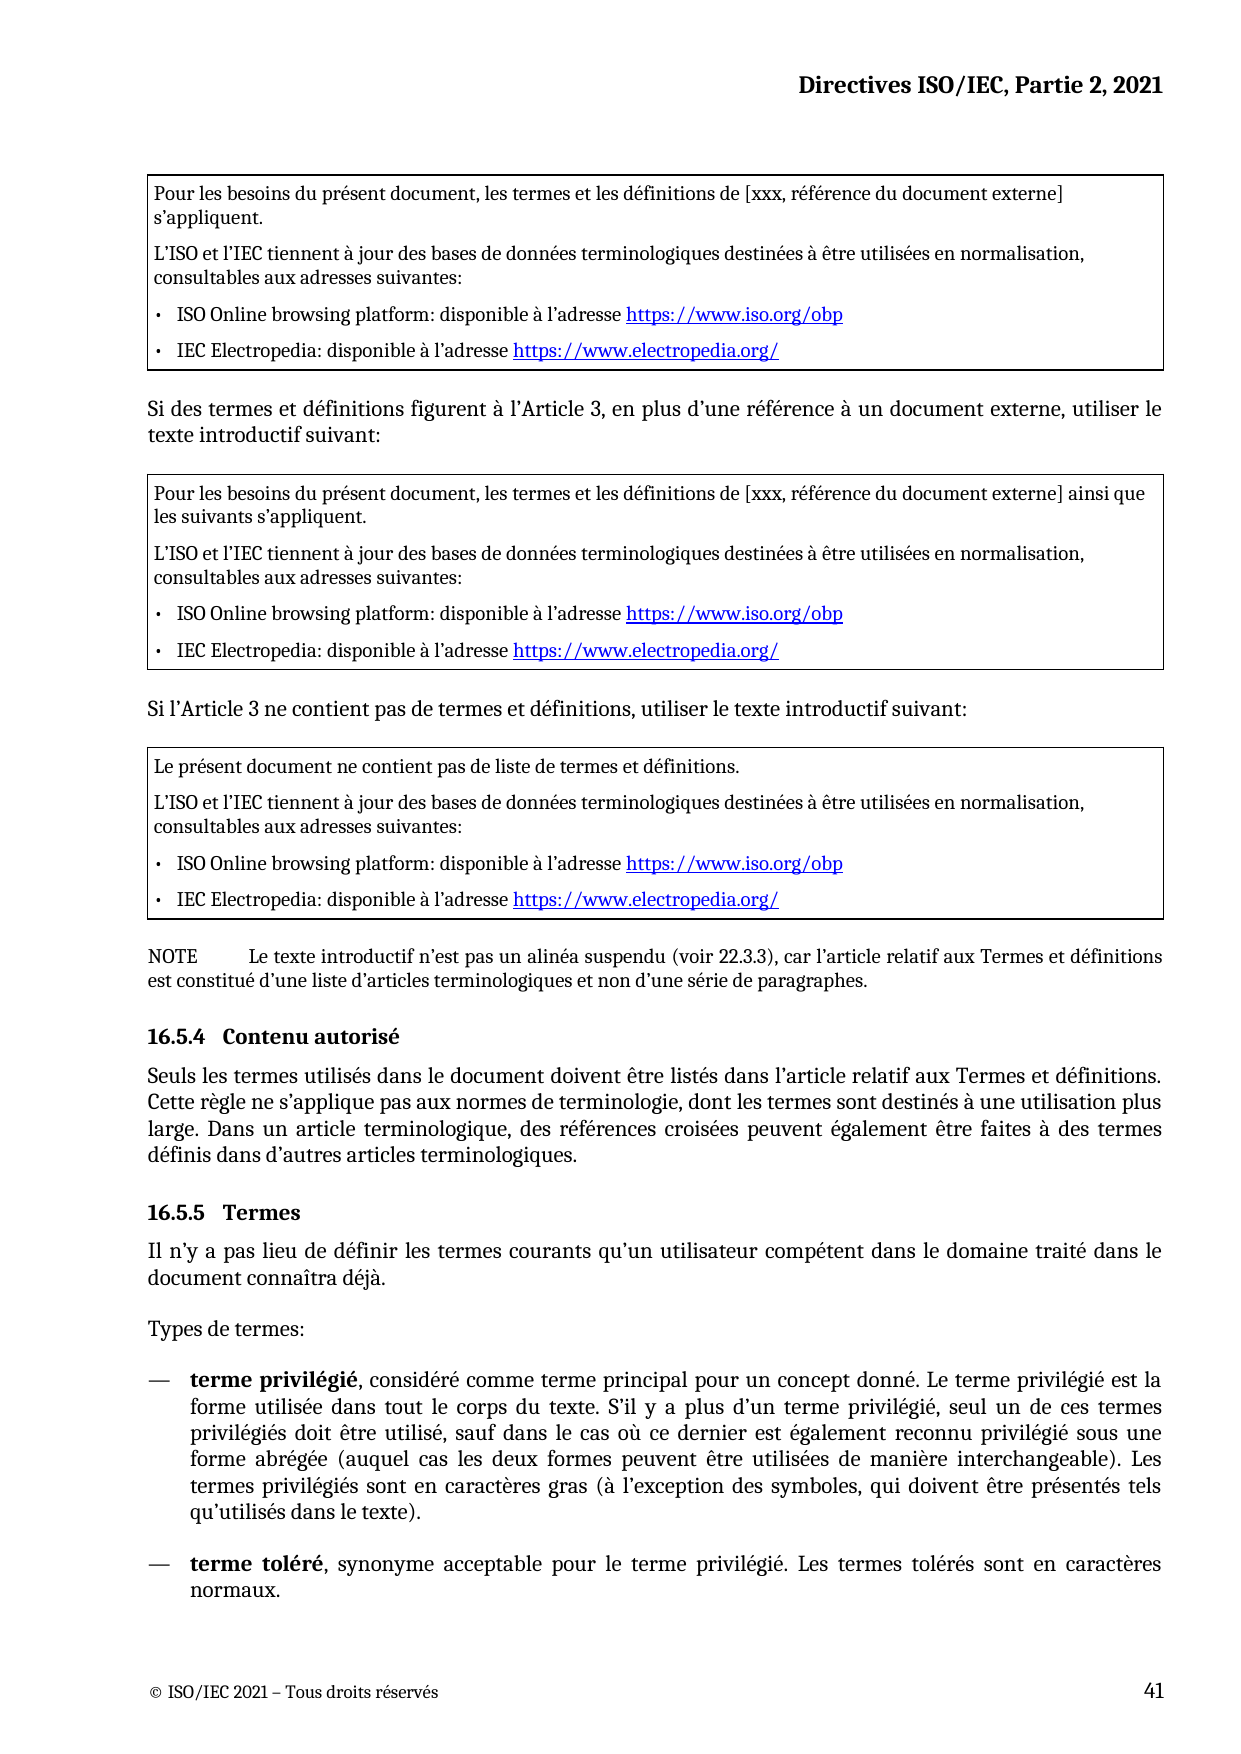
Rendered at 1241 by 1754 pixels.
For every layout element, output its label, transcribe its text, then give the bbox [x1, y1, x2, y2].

text Seuls les termes utilisés dans le document doivent être listés dans l’article relatif aux Termes et définitions. Cette règle ne s’applique pas aux normes de terminologie, dont les termes sont destinés à une utilisation plus large. Dans un article terminologique, des références croisées peuvent également être faites à des termes définis dans d’autres articles terminologiques. [148, 1063, 1163, 1168]
text Si l’Article 3 ne contient pas de termes et définitions, utiliser le texte introductif suivant: [148, 695, 1163, 722]
list — terme toléré, synonyme acceptable pour le terme privilégié. Les termes tolérés sont en caractères normaux. [148, 1550, 1163, 1603]
table_header Le présent document ne contient pas de liste de termes et définitions. L’ISO et l’IEC tiennent à jour des bases de données terminologiques destinées à être utilisées en normalisation, consultables aux adresses suivantes: • ISO Online browsing platform: disponible à l’adresse https://www.iso.org/obp • IEC Electropedia: disponible à l’adresse https://www.electropedia.org/ [148, 748, 1163, 918]
list — terme privilégié, considéré comme terme principal pour un concept donné. Le terme privilégié est la forme utilisée dans tout le corps du texte. S’il y a plus d’un terme privilégié, seul un de ces termes privilégiés doit être utilisé, sauf dans le cas où ce dernier est également reconnu privilégié sous une forme abrégée (auquel cas les deux formes peuvent être utilisées de manière interchangeable). Les termes privilégiés sont en caractères gras (à l’exception des symboles, qui doivent être présentés tels qu’utilisés dans le texte). [148, 1367, 1163, 1525]
text Si des termes et définitions figurent à l’Article 3, en plus d’une référence à un document externe, utiliser le texte introductif suivant: [148, 396, 1163, 448]
subtitle Termes [148, 1199, 1163, 1226]
text NOTE Le texte introductif n’est pas un alinéa suspendu (voir 22.3.3), car l’article relatif aux Termes et définitions est constitué d’une liste d’articles terminologiques et non d’une série de paragraphes. [148, 944, 1163, 992]
text Types de termes: [148, 1316, 1163, 1342]
table_header Pour les besoins du présent document, les termes et les définitions de [xxx, référence du document externe] ainsi que les suivants s’appliquent. L’ISO et l’IEC tiennent à jour des bases de données terminologiques destinées à être utilisées en normalisation, consultables aux adresses suivantes: • ISO Online browsing platform: disponible à l’adresse https://www.iso.org/obp • IEC Electropedia: disponible à l’adresse https://www.electropedia.org/ [148, 475, 1163, 669]
text Il n’y a pas lieu de définir les termes courants qu’un utilisateur compétent dans le domaine traité dans le document connaîtra déjà. [148, 1238, 1163, 1291]
subtitle Contenu autorisé [148, 1024, 1163, 1050]
table_header Pour les besoins du présent document, les termes et les définitions de [xxx, référence du document externe] s’appliquent. L’ISO et l’IEC tiennent à jour des bases de données terminologiques destinées à être utilisées en normalisation, consultables aux adresses suivantes: • ISO Online browsing platform: disponible à l’adresse https://www.iso.org/obp • IEC Electropedia: disponible à l’adresse https://www.electropedia.org/ [148, 176, 1163, 369]
